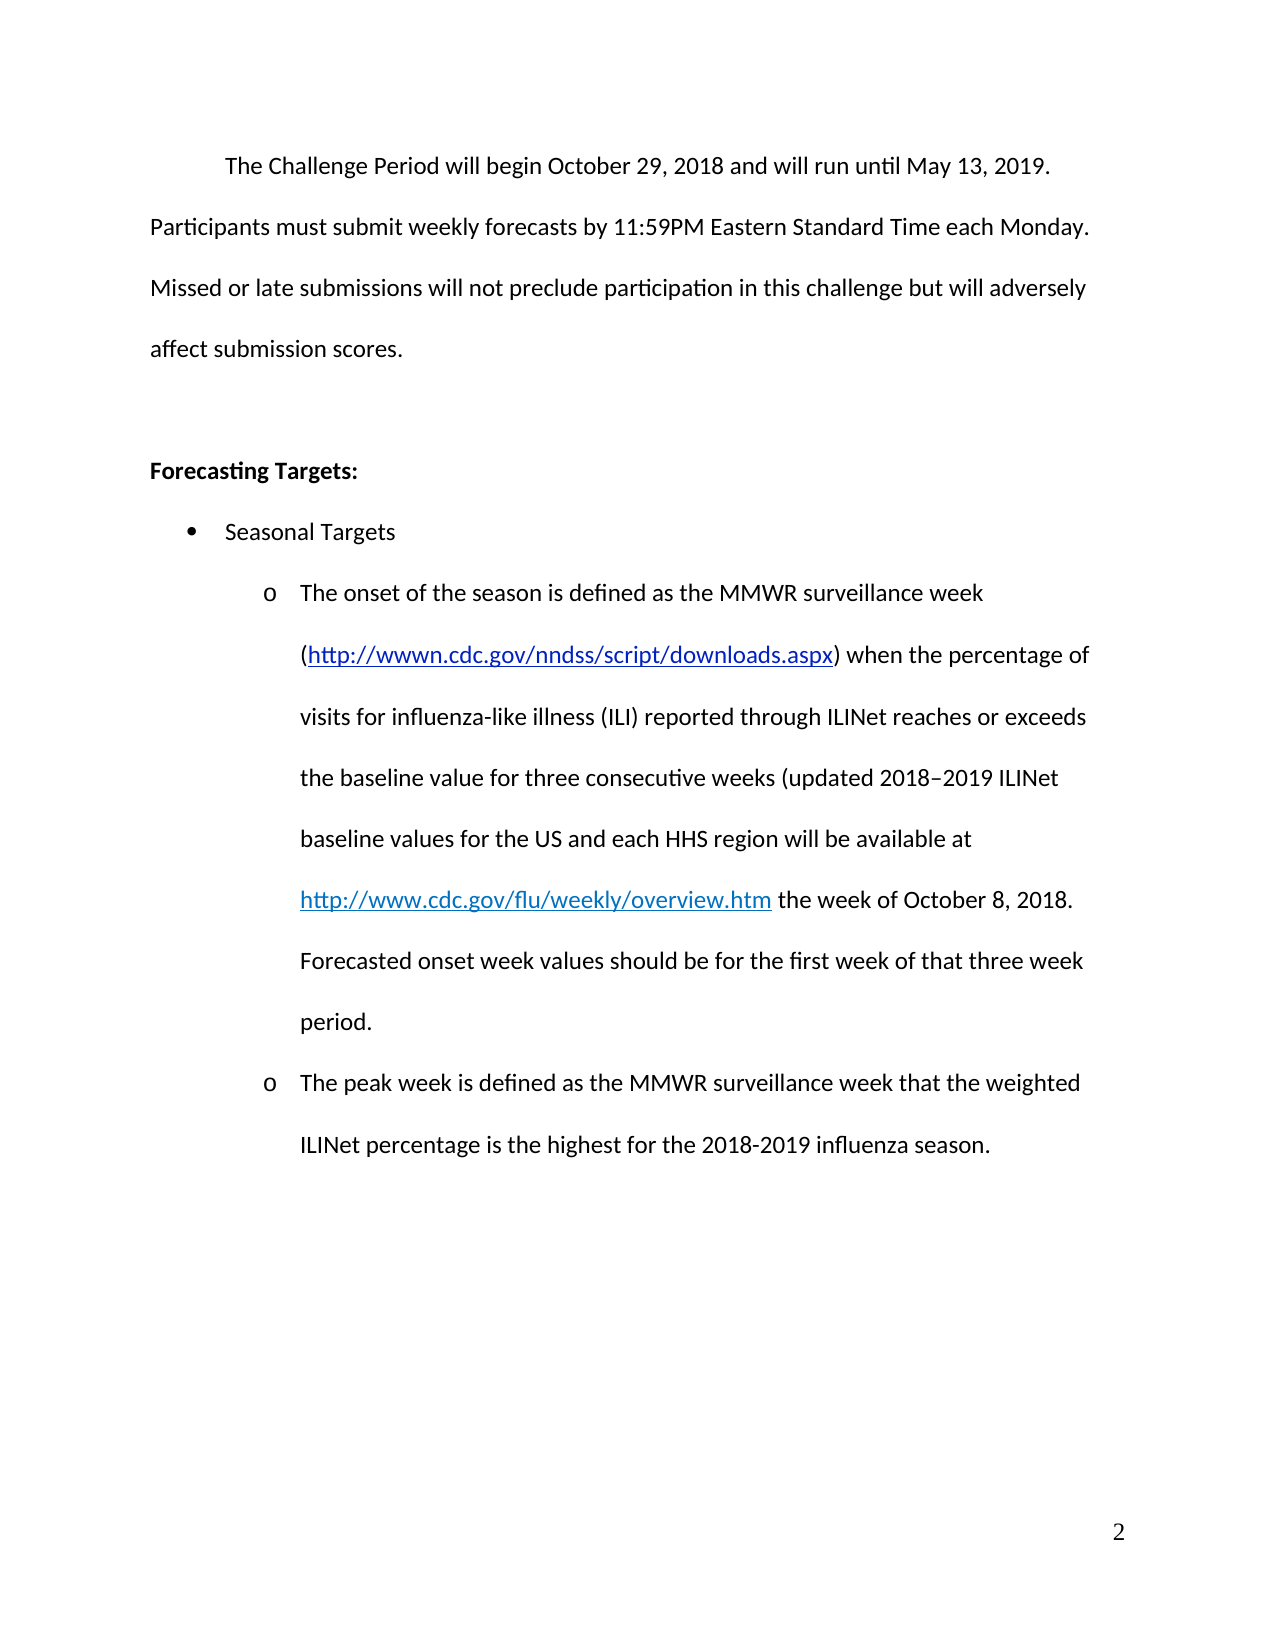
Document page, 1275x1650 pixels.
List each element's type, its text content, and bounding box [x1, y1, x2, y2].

text The Challenge Period will begin October 29, 2018 and will run until May 13, 2019. Participants must submit weekly forecasts by 11:59PM Eastern Standard Time each Monday. Missed or late submissions will not preclude participation in this challenge but will adversely affect submission scores. [150, 150, 1125, 364]
text Forecasting Targets: [150, 455, 1125, 486]
list The onset of the season is defined as the MMWR surveillance week (http://wwwn.cdc.gov/nndss/script/downloads.aspx) when the percentage of visits for influenza-like illness (ILI) reported through ILINet reaches or exceeds the baseline value for three consecutive weeks (updated 2018–2019 ILINet baseline values for the US and each HHS region will be available at http://www.cdc.gov/flu/weekly/overview.htm the week of October 8, 2018. Forecasted onset week values should be for the first week of that three week period. [262, 577, 1125, 1036]
list Seasonal Targets [187, 516, 1125, 547]
list The peak week is defined as the MMWR surveillance week that the weighted ILINet percentage is the highest for the 2018-2019 influenza season. [262, 1067, 1125, 1160]
